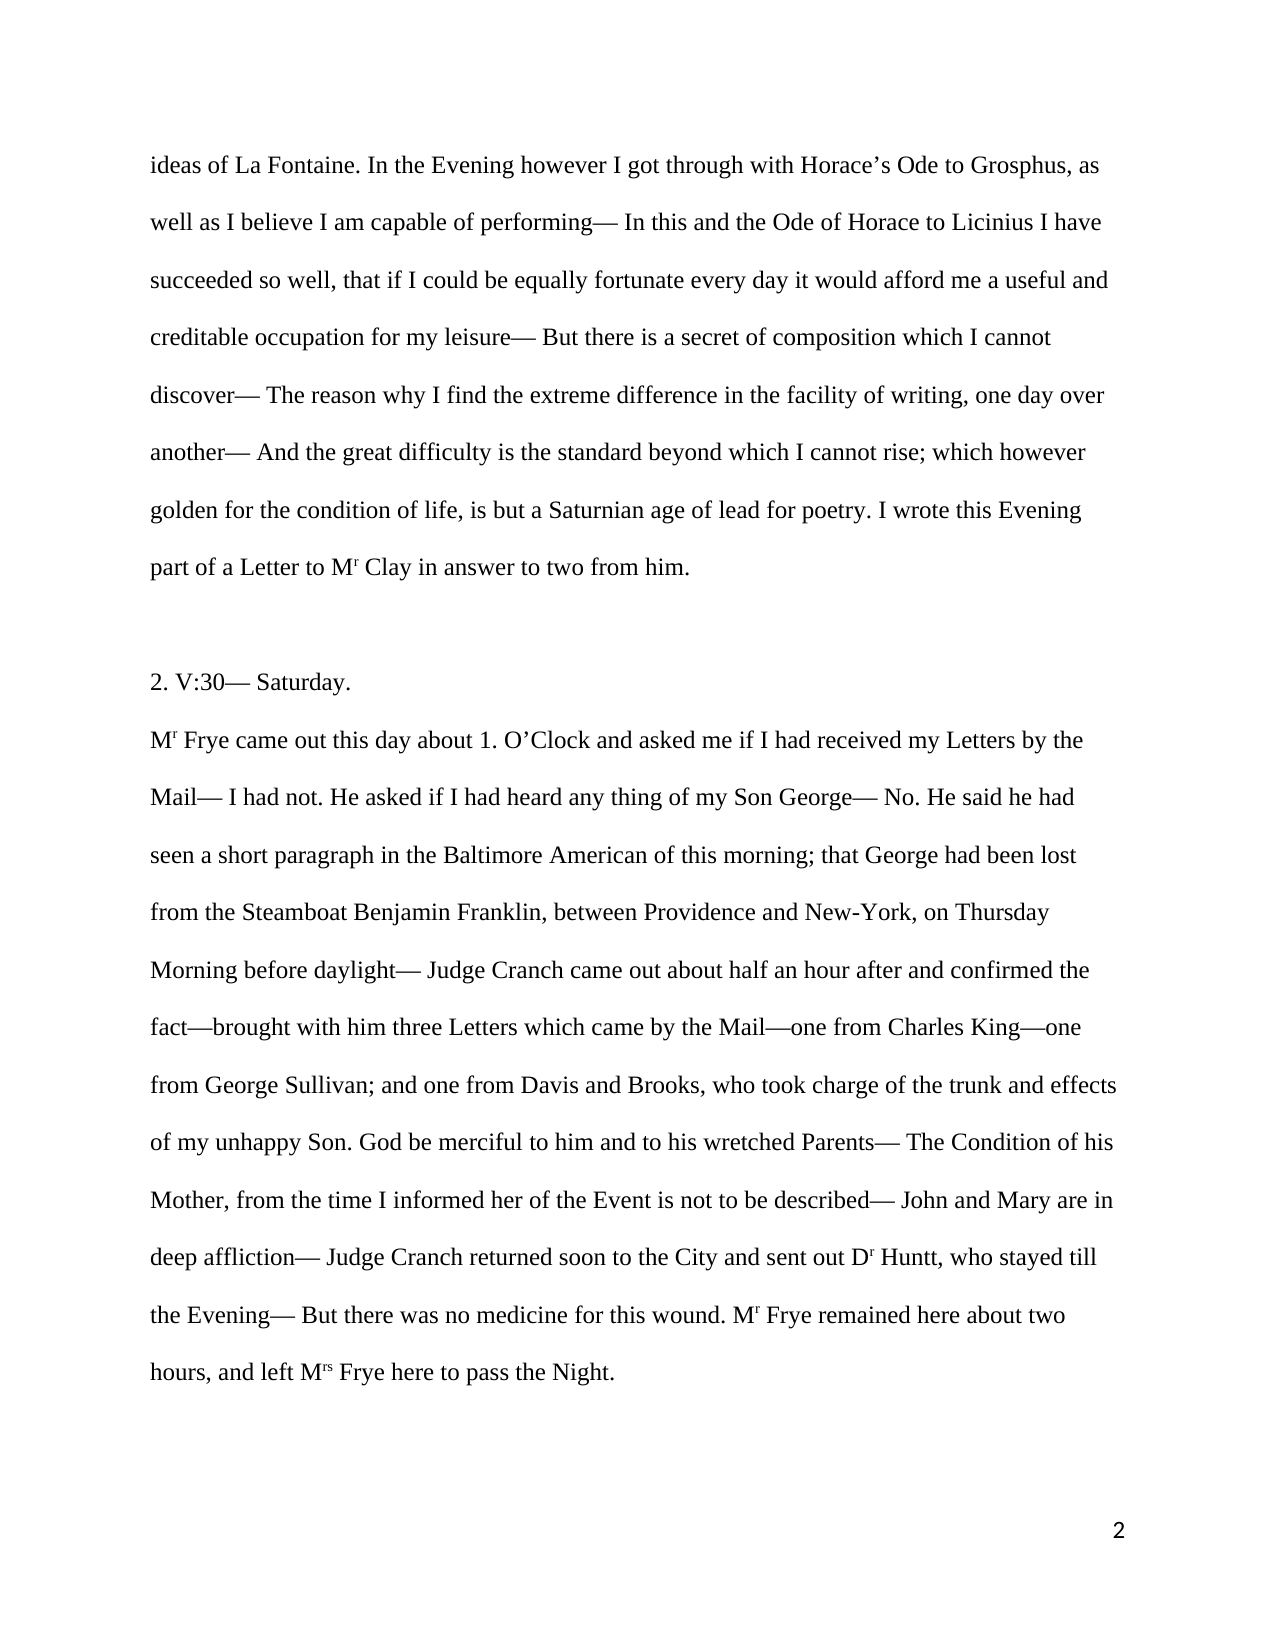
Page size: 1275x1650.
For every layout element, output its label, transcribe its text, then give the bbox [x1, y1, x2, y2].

text Mr Frye came out this day about 1. O’Clock and asked me if I had received my Letters by the Mail— I had not. He asked if I had heard any thing of my Son George— No. He said he had seen a short paragraph in the Baltimore American of this morning; that George had been lost from the Steamboat Benjamin Franklin, between Providence and New-York, on Thursday Morning before daylight— Judge Cranch came out about half an hour after and confirmed the fact—brought with him three Letters which came by the Mail—one from Charles King—one from George Sullivan; and one from Davis and Brooks, who took charge of the trunk and effects of my unhappy Son. God be merciful to him and to his wretched Parents— The Condition of his Mother, from the time I informed her of the Event is not to be described— John and Mary are in deep affliction— Judge Cranch returned soon to the City and sent out Dr Huntt, who stayed till the Evening— But there was no medicine for this wound. Mr Frye remained here about two hours, and left Mrs Frye here to pass the Night. [150, 725, 1125, 1386]
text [150, 150, 1125, 581]
text 2. V:30— Saturday. [150, 667, 1125, 696]
